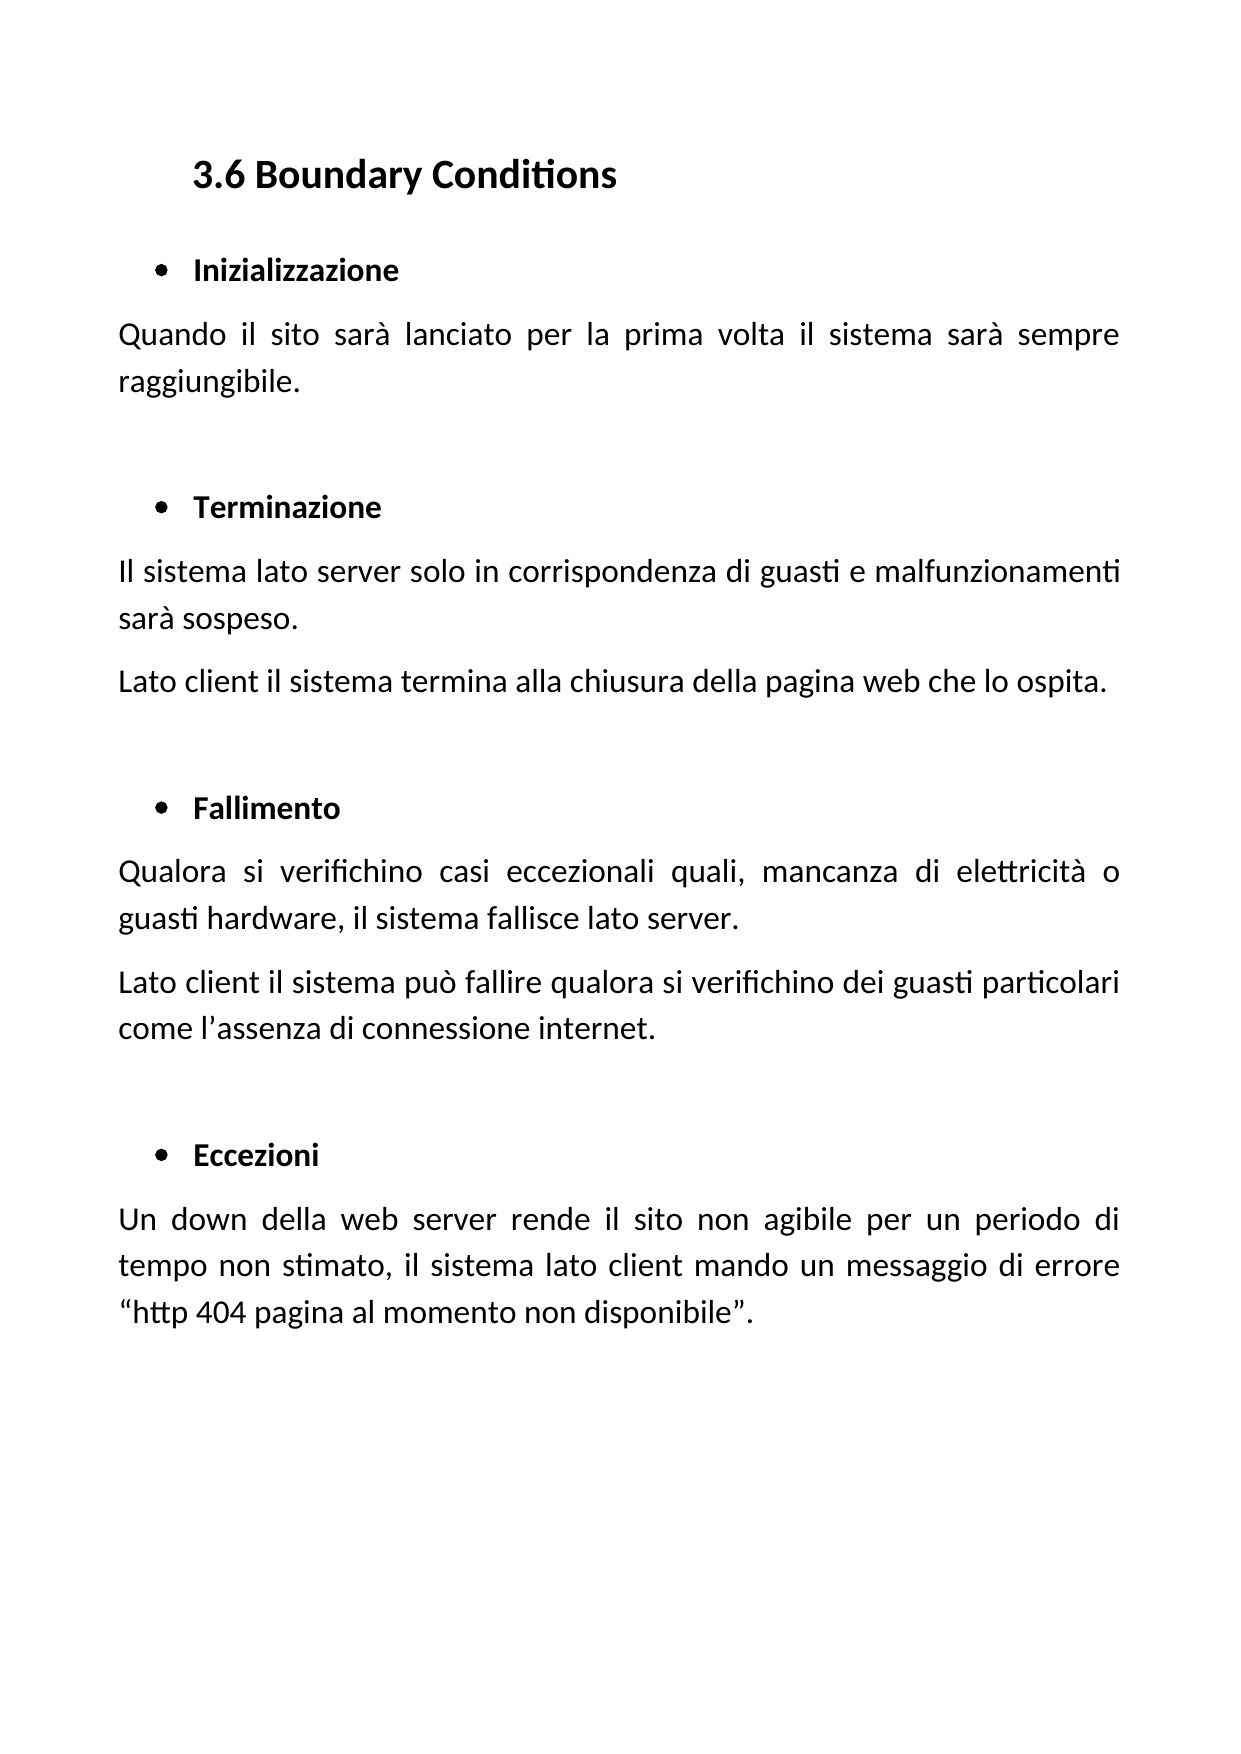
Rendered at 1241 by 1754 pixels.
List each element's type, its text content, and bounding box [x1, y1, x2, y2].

text Qualora si verifichino casi eccezionali quali, mancanza di elettricità o guasti hardware, il sistema fallisce lato server. [118, 850, 1122, 938]
subtitle 3.6 Boundary Conditions [118, 148, 1122, 198]
text Un down della web server rende il sito non agibile per un periodo di tempo non stimato, il sistema lato client mando un messaggio di errore “http 404 pagina al momento non disponibile”. [118, 1198, 1122, 1332]
text Il sistema lato server solo in corrispondenza di guasti e malfunzionamenti sarà sospeso. [118, 550, 1122, 637]
list Fallimento [156, 787, 1122, 828]
list Terminazione [156, 486, 1122, 527]
text Quando il sito sarà lanciato per la prima volta il sistema sarà sempre raggiungibile. [118, 313, 1122, 400]
text Lato client il sistema può fallire qualora si verifichino dei guasti particolari come l’assenza di connessione internet. [118, 961, 1122, 1048]
text Lato client il sistema termina alla chiusura della pagina web che lo ospita. [118, 660, 1122, 701]
list Inizializzazione [156, 249, 1122, 290]
list Eccezioni [156, 1134, 1122, 1175]
